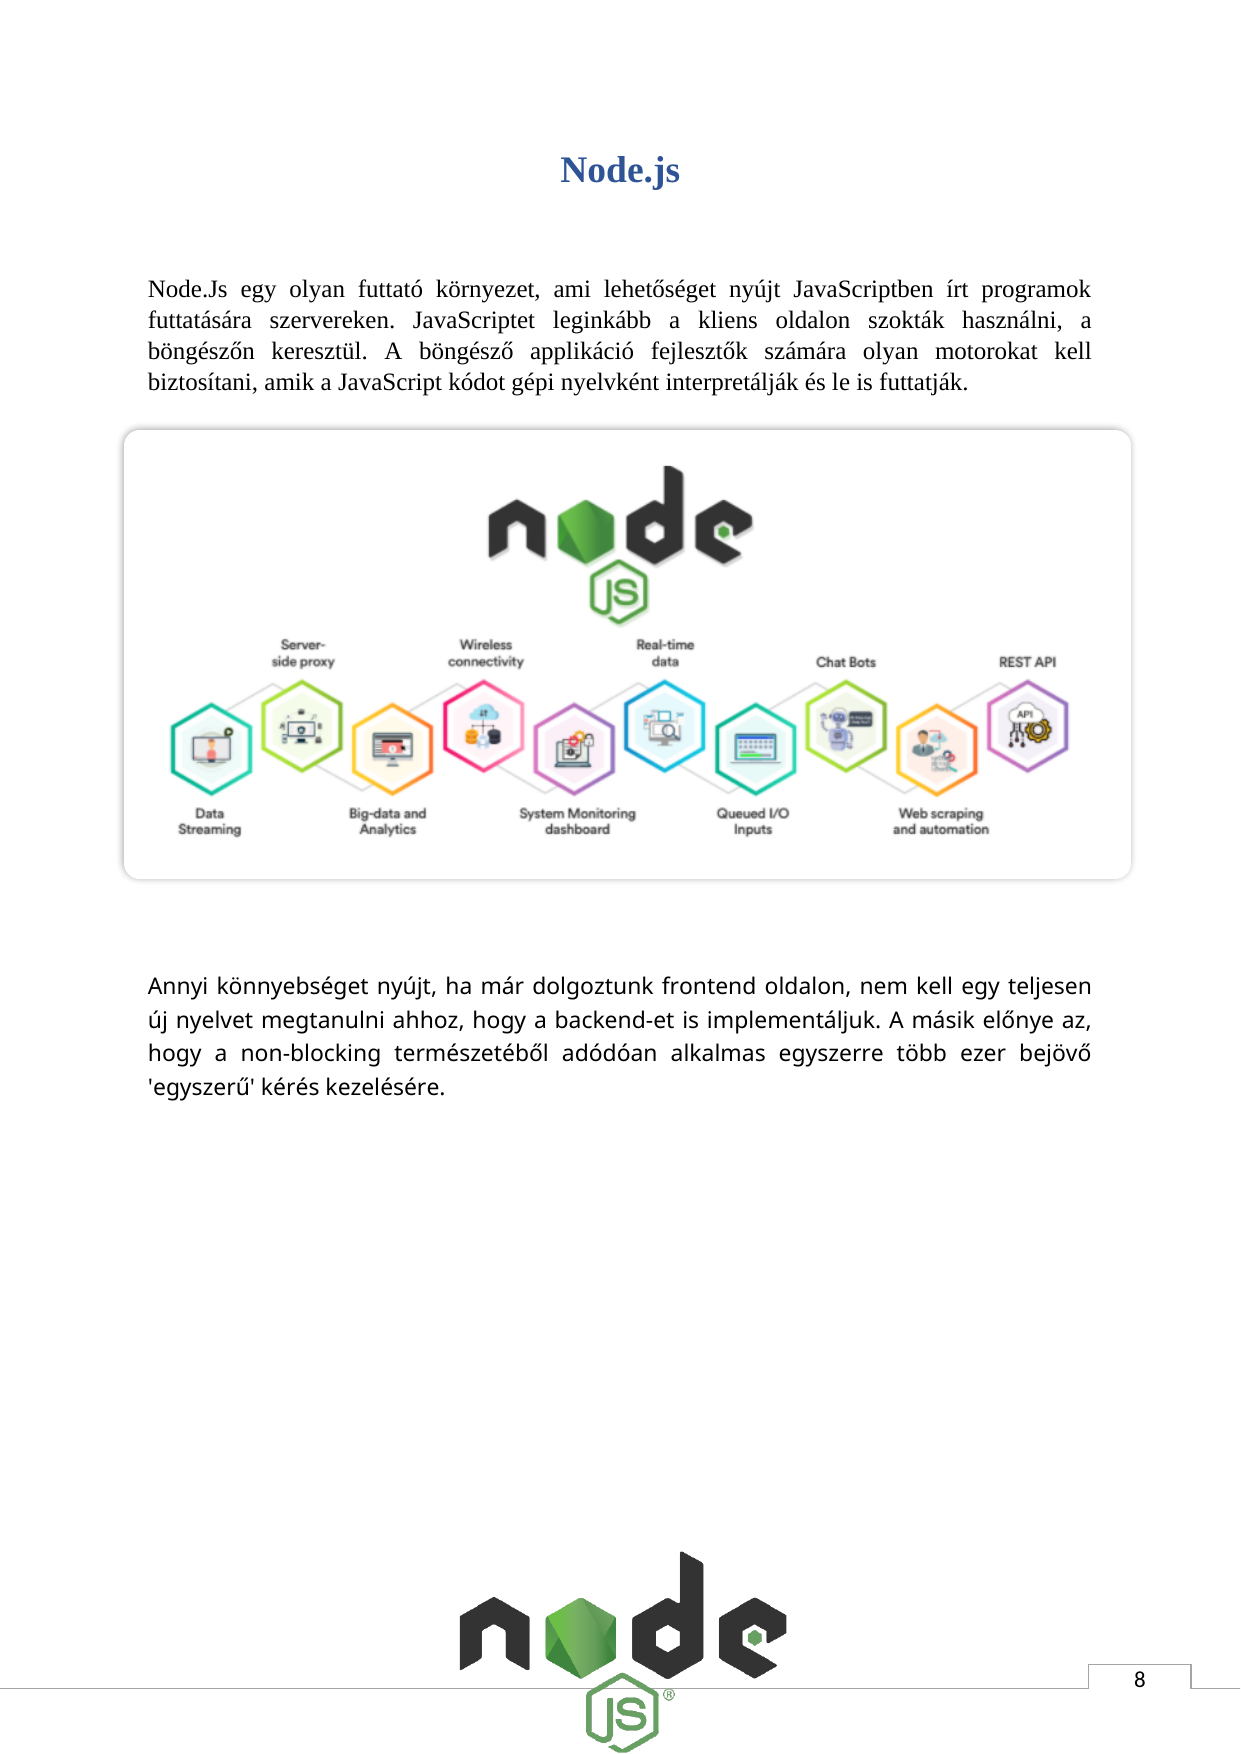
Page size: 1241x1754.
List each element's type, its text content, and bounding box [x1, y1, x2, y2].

picture [155, 461, 1099, 848]
picture [458, 1551, 787, 1752]
text Annyi könnyebséget nyújt, ha már dolgoztunk frontend oldalon, nem kell egy teljesen új nyelvet megtanulni ahhoz, hogy a backend-et is implementáljuk. A másik előnye az, hogy a non-blocking természetéből adódóan alkalmas egyszerre több ezer bejövő 'egyszerű' kérés kezelésére. [148, 1069, 1093, 1102]
text Node.Js egy olyan futtató környezet, ami lehetőséget nyújt JavaScriptben írt programok futtatására szervereken. JavaScriptet leginkább a kliens oldalon szokták használni, a böngészőn keresztül. A böngésző applikáció fejlesztők számára olyan motorokat kell biztosítani, amik a JavaScript kódot gépi nyelvként interpretálják és le is futtatják. [148, 365, 1093, 396]
text Node.js [148, 148, 1093, 191]
